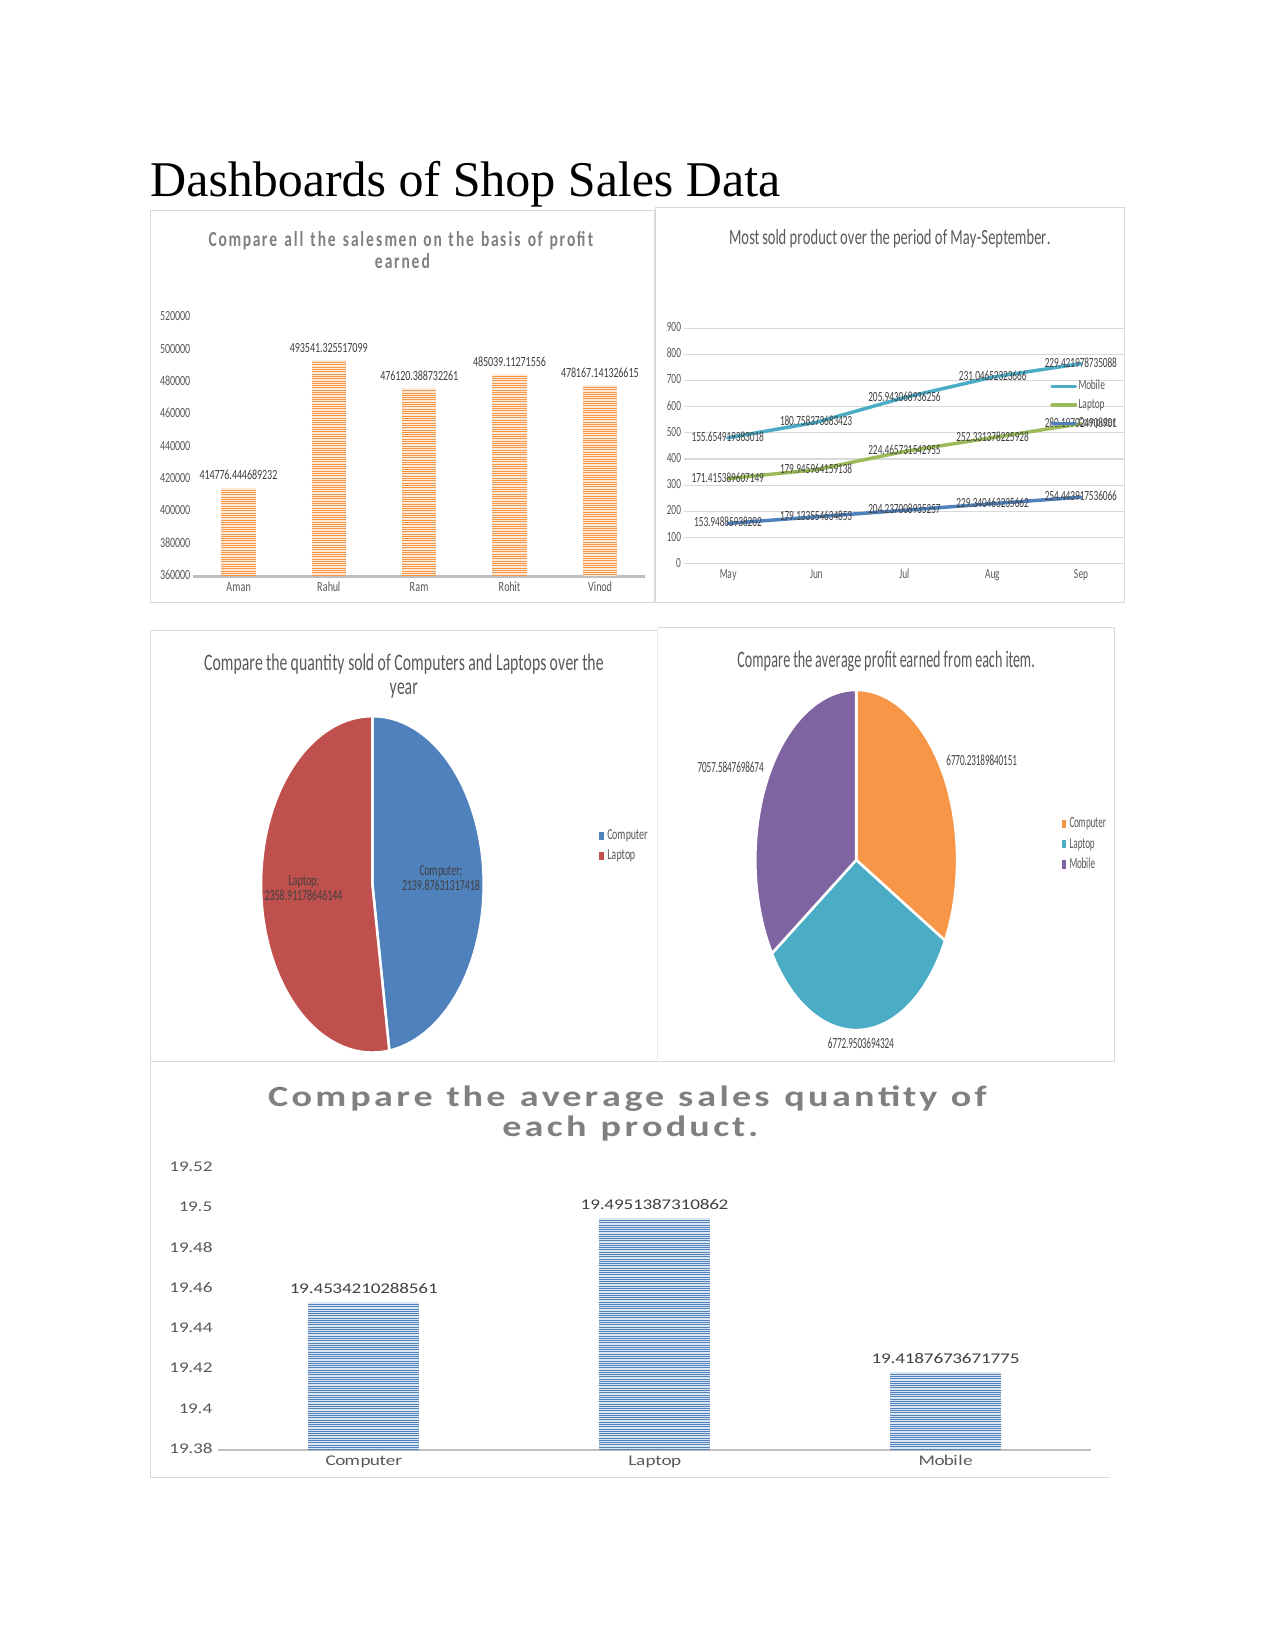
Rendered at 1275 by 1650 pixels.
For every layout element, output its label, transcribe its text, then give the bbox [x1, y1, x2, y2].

text Dashboards of Shop Sales Data [150, 150, 1125, 207]
